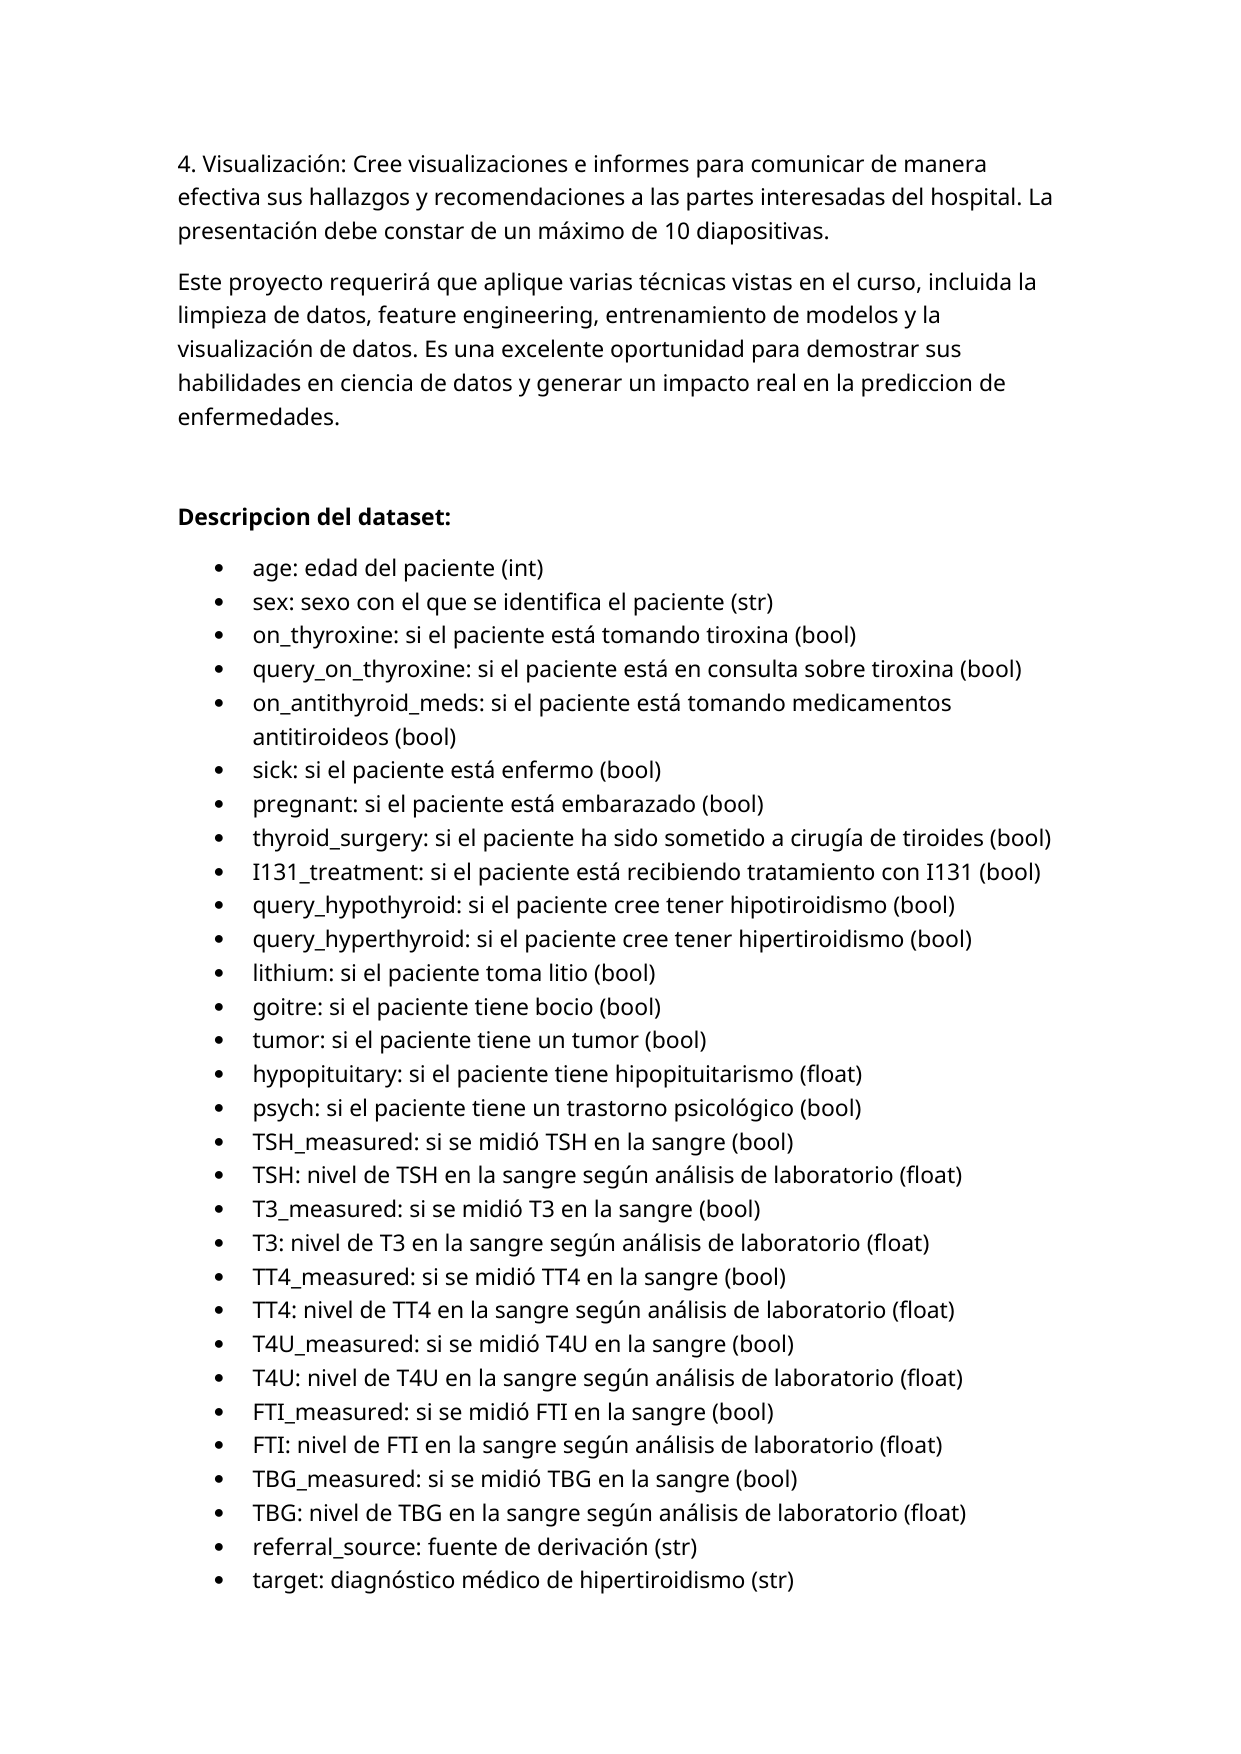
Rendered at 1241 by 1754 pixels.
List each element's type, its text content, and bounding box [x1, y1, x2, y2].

list TSH_measured: si se midió TSH en la sangre (bool) [215, 1126, 1063, 1157]
list T4U: nivel de T4U en la sangre según análisis de laboratorio (float) [215, 1362, 1063, 1393]
list tumor: si el paciente tiene un tumor (bool) [215, 1024, 1063, 1056]
list referral_source: fuente de derivación (str) [215, 1531, 1063, 1562]
list TT4: nivel de TT4 en la sangre según análisis de laboratorio (float) [215, 1294, 1063, 1326]
list lithium: si el paciente toma litio (bool) [215, 957, 1063, 988]
list FTI_measured: si se midió FTI en la sangre (bool) [215, 1396, 1063, 1427]
list query_on_thyroxine: si el paciente está en consulta sobre tiroxina (bool) [215, 653, 1063, 684]
list query_hyperthyroid: si el paciente cree tener hipertiroidismo (bool) [215, 923, 1063, 954]
list query_hypothyroid: si el paciente cree tener hipotiroidismo (bool) [215, 889, 1063, 921]
list TT4_measured: si se midió TT4 en la sangre (bool) [215, 1261, 1063, 1292]
list psych: si el paciente tiene un trastorno psicológico (bool) [215, 1092, 1063, 1123]
text 4. Visualización: Cree visualizaciones e informes para comunicar de manera efectiva sus hallazgos y recomendaciones a las partes interesadas del hospital. La presentación debe constar de un máximo de 10 diapositivas. [177, 148, 1063, 246]
list on_thyroxine: si el paciente está tomando tiroxina (bool) [215, 619, 1063, 651]
list T3_measured: si se midió T3 en la sangre (bool) [215, 1193, 1063, 1224]
text Descripcion del dataset: [177, 501, 1063, 533]
list sick: si el paciente está enfermo (bool) [215, 754, 1063, 786]
list TBG: nivel de TBG en la sangre según análisis de laboratorio (float) [215, 1497, 1063, 1528]
text Este proyecto requerirá que aplique varias técnicas vistas en el curso, incluida la limpieza de datos, feature engineering, entrenamiento de modelos y la visualización de datos. Es una excelente oportunidad para demostrar sus habilidades en ciencia de datos y generar un impacto real en la prediccion de enfermedades. [177, 266, 1063, 432]
list T4U_measured: si se midió T4U en la sangre (bool) [215, 1328, 1063, 1359]
list I131_treatment: si el paciente está recibiendo tratamiento con I131 (bool) [215, 856, 1063, 887]
list FTI: nivel de FTI en la sangre según análisis de laboratorio (float) [215, 1429, 1063, 1461]
list TSH: nivel de TSH en la sangre según análisis de laboratorio (float) [215, 1159, 1063, 1191]
list TBG_measured: si se midió TBG en la sangre (bool) [215, 1463, 1063, 1494]
list T3: nivel de T3 en la sangre según análisis de laboratorio (float) [215, 1227, 1063, 1258]
list pregnant: si el paciente está embarazado (bool) [215, 788, 1063, 819]
list age: edad del paciente (int) [215, 552, 1063, 583]
list goitre: si el paciente tiene bocio (bool) [215, 991, 1063, 1022]
list on_antithyroid_meds: si el paciente está tomando medicamentos antitiroideos (bool) [215, 687, 1063, 752]
list hypopituitary: si el paciente tiene hipopituitarismo (float) [215, 1058, 1063, 1089]
list sex: sexo con el que se identifica el paciente (str) [215, 586, 1063, 617]
list thyroid_surgery: si el paciente ha sido sometido a cirugía de tiroides (bool) [215, 822, 1063, 853]
list target: diagnóstico médico de hipertiroidismo (str) [215, 1564, 1063, 1596]
